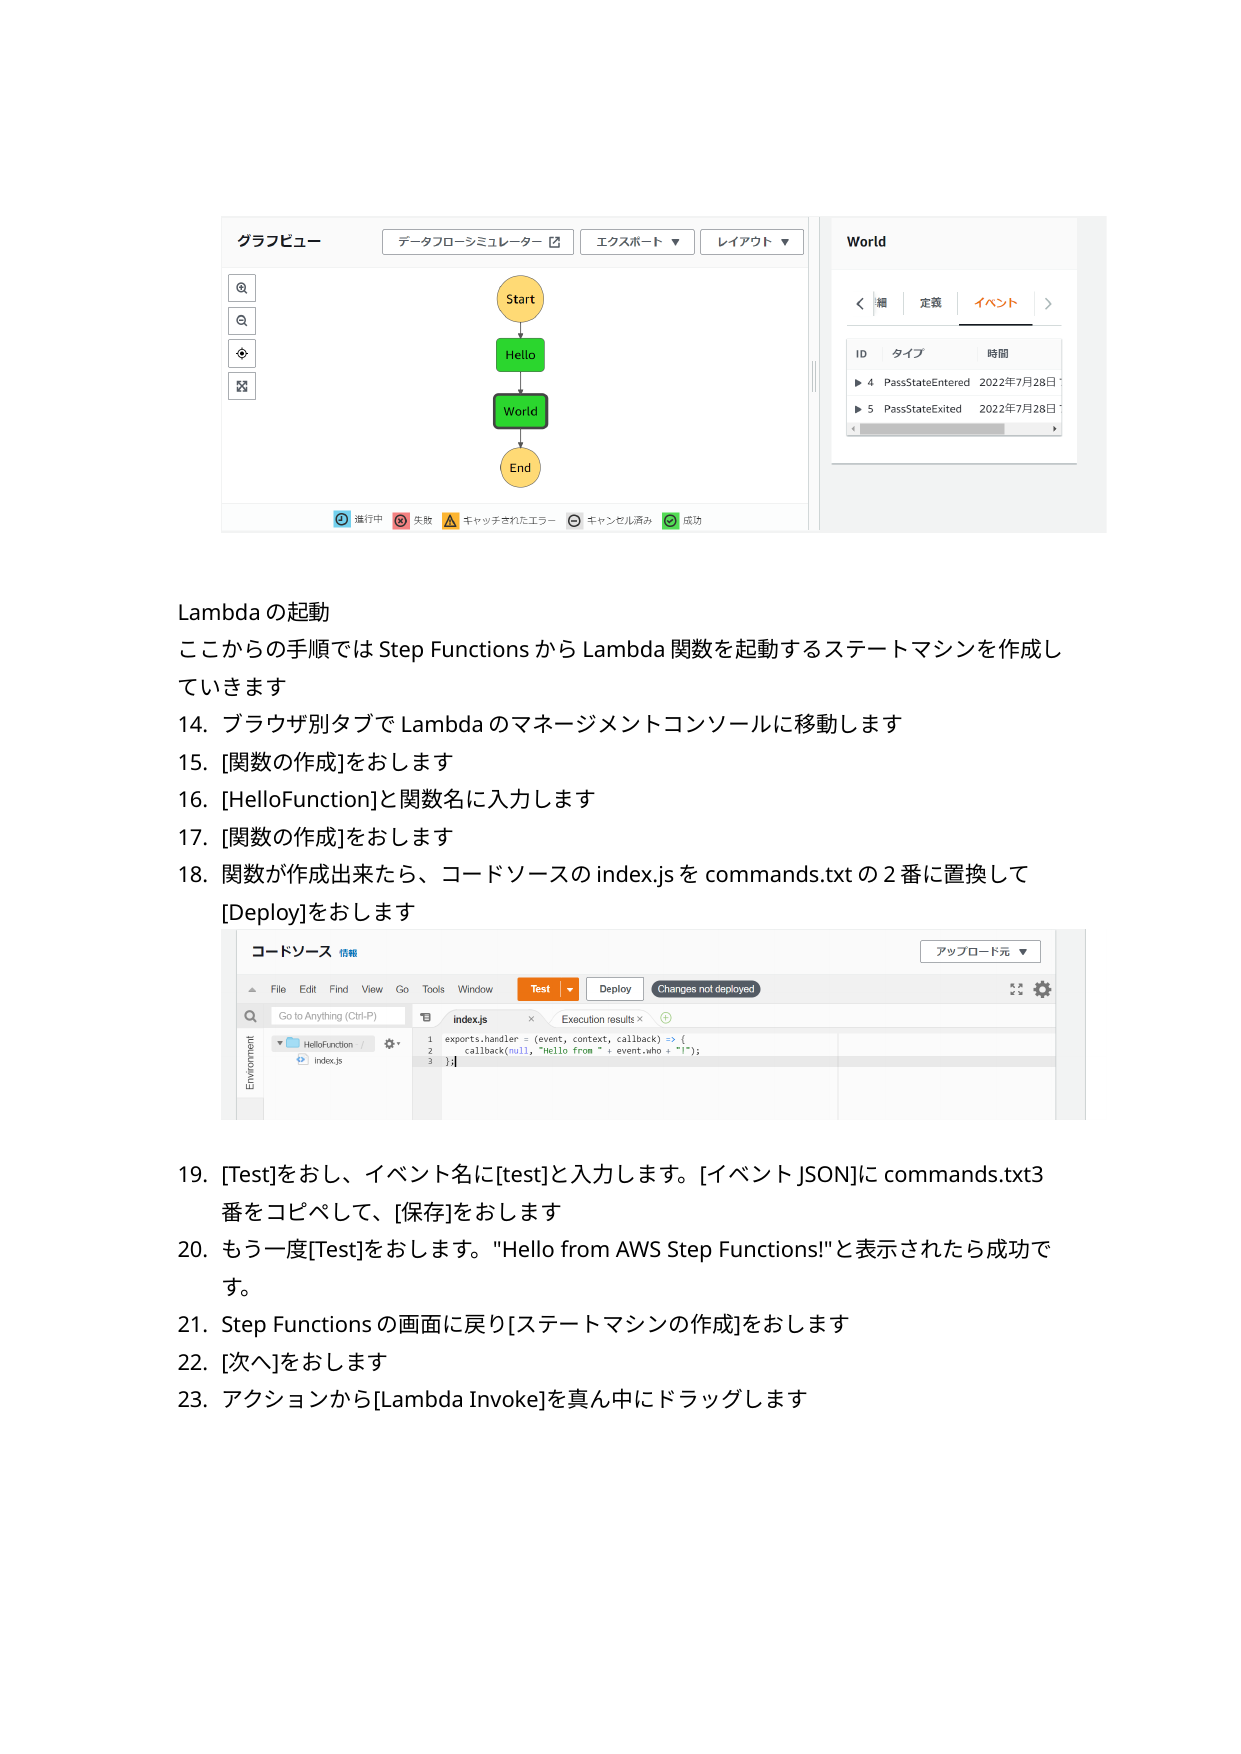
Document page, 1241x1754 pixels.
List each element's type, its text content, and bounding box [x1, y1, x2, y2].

list Step Functionsの画面に戻り[ステートマシンの作成]をおします [177, 1304, 1063, 1342]
list 関数が作成出来たら、コードソースのindex.jsをcommands.txtの2番に置換して[Deploy]をおします [177, 854, 1063, 929]
list [次へ]をおします [177, 1342, 1063, 1379]
picture [221, 216, 1107, 533]
text ここからの手順ではStep FunctionsからLambda関数を起動するステートマシンを作成していきます [177, 629, 1063, 704]
list [HelloFunction]と関数名に入力します [177, 779, 1063, 817]
list もう一度[Test]をおします。"Hello from AWS Step Functions!"と表示されたら成功です。 [177, 1229, 1063, 1304]
text Lambdaの起動 [177, 592, 1063, 629]
list [関数の作成]をおします [177, 817, 1063, 854]
list [Test]をおし、イベント名に[test]と入力します。[イベントJSON]にcommands.txt3番をコピペして、[保存]をおします [177, 1154, 1063, 1229]
list [関数の作成]をおします [177, 742, 1063, 779]
picture [221, 929, 1107, 1120]
list ブラウザ別タブでLambdaのマネージメントコンソールに移動します [177, 704, 1063, 742]
list アクションから[Lambda Invoke]を真ん中にドラッグします [177, 1379, 1063, 1417]
